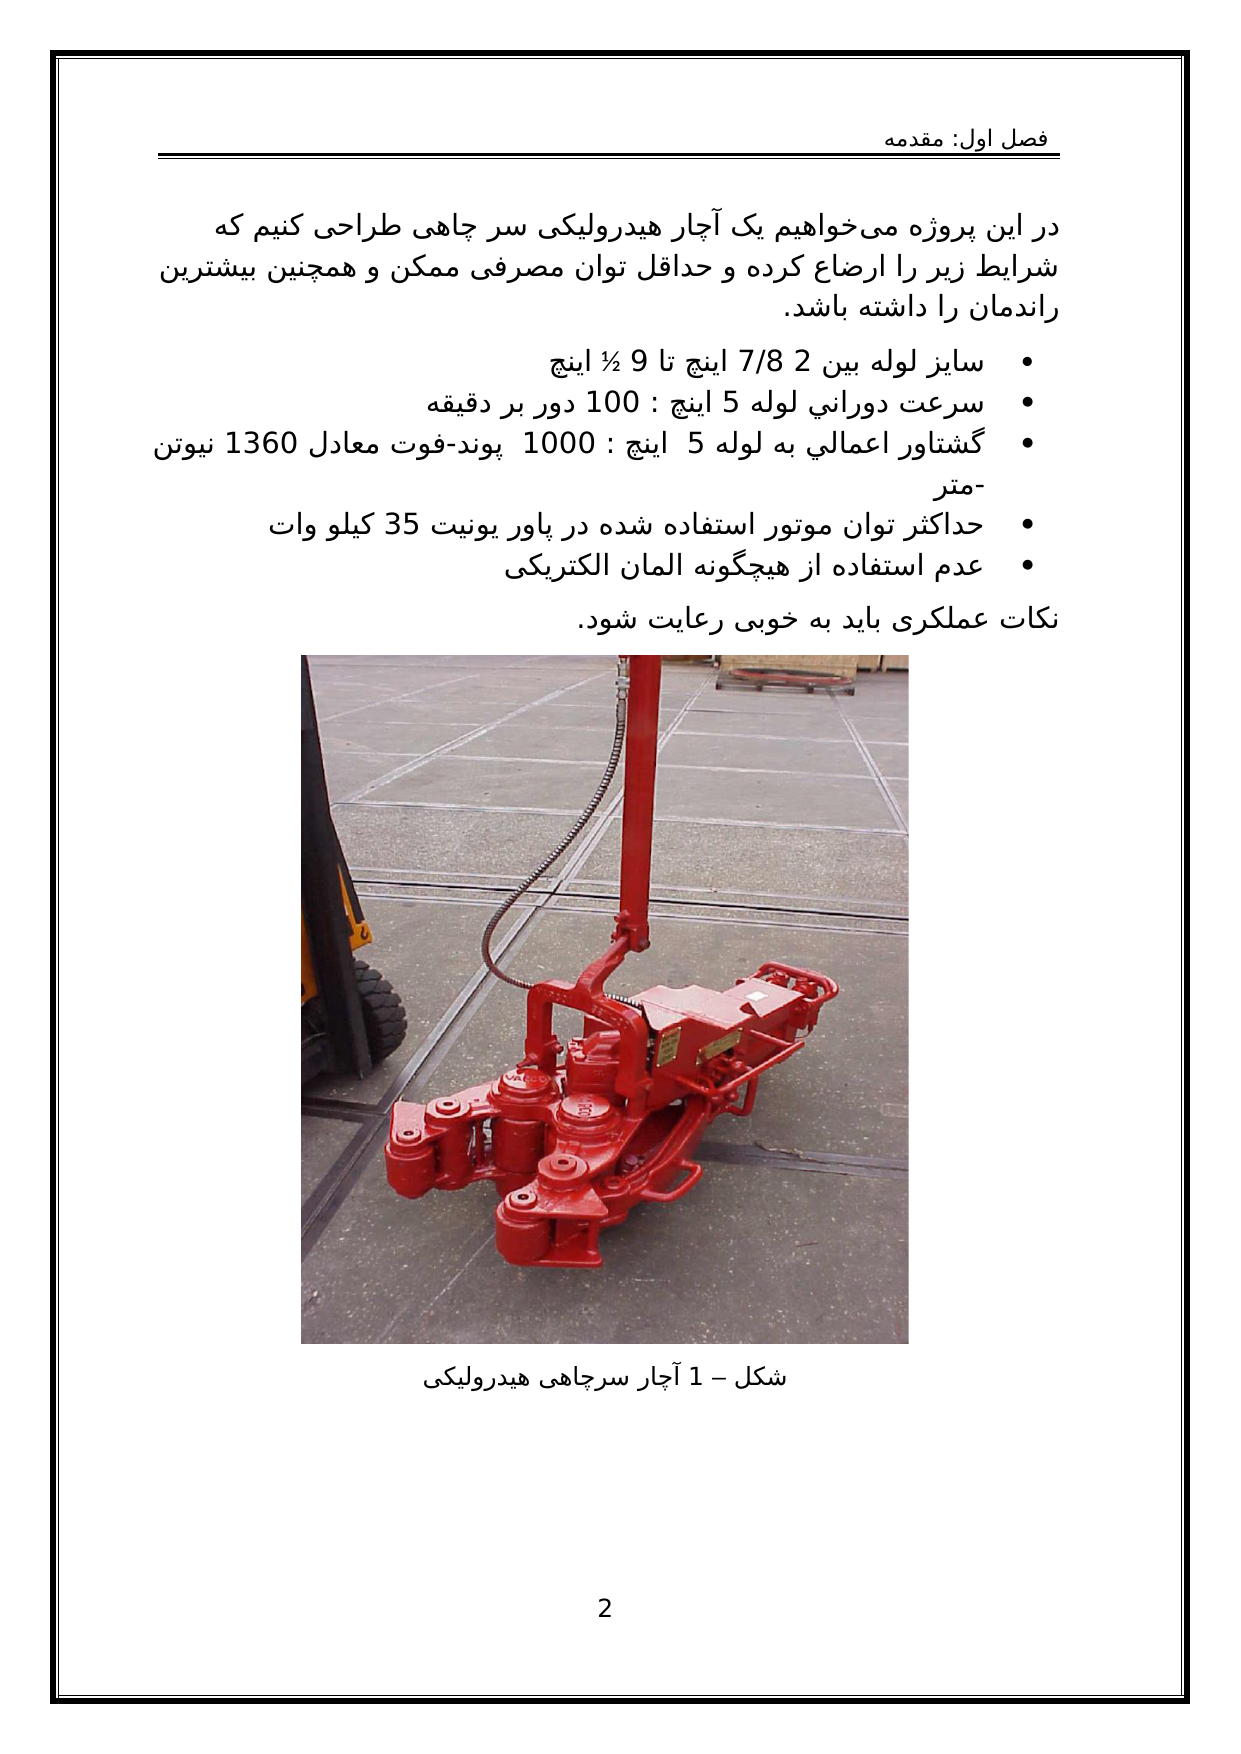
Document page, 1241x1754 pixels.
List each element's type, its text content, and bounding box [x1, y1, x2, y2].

text شکل – 1 آچار سرچاهی هیدرولیکی [150, 1362, 1060, 1392]
picture [301, 655, 909, 1344]
text در این پروژه می‌خواهیم یک آچار هیدرولیکی سر چاهی طراحی کنیم که شرایط زیر را ارضاع کرده و حداقل توان مصرفی ممکن و همچنین بیشترین راندمان را داشته باشد. [150, 208, 1060, 323]
list سرعت دوراني لوله 5 اينچ : 100 دور بر دقیقه [150, 386, 1023, 419]
list گشتاور اعمالي به لوله 5 اينچ : 1000 پوند-فوت معادل 1360 نيوتن -متر [150, 426, 1023, 501]
list سایز لوله بین 2 7/8 اینچ تا 9 ½ اینچ [150, 343, 1023, 378]
text نکات عملکری باید به خوبی رعایت شود. [150, 602, 1060, 636]
list حداکثر توان موتور استفاده شده در پاور یونیت 35 کیلو وات [150, 508, 1023, 542]
list عدم استفاده از هیچگونه المان الکتریکی [150, 548, 1023, 582]
